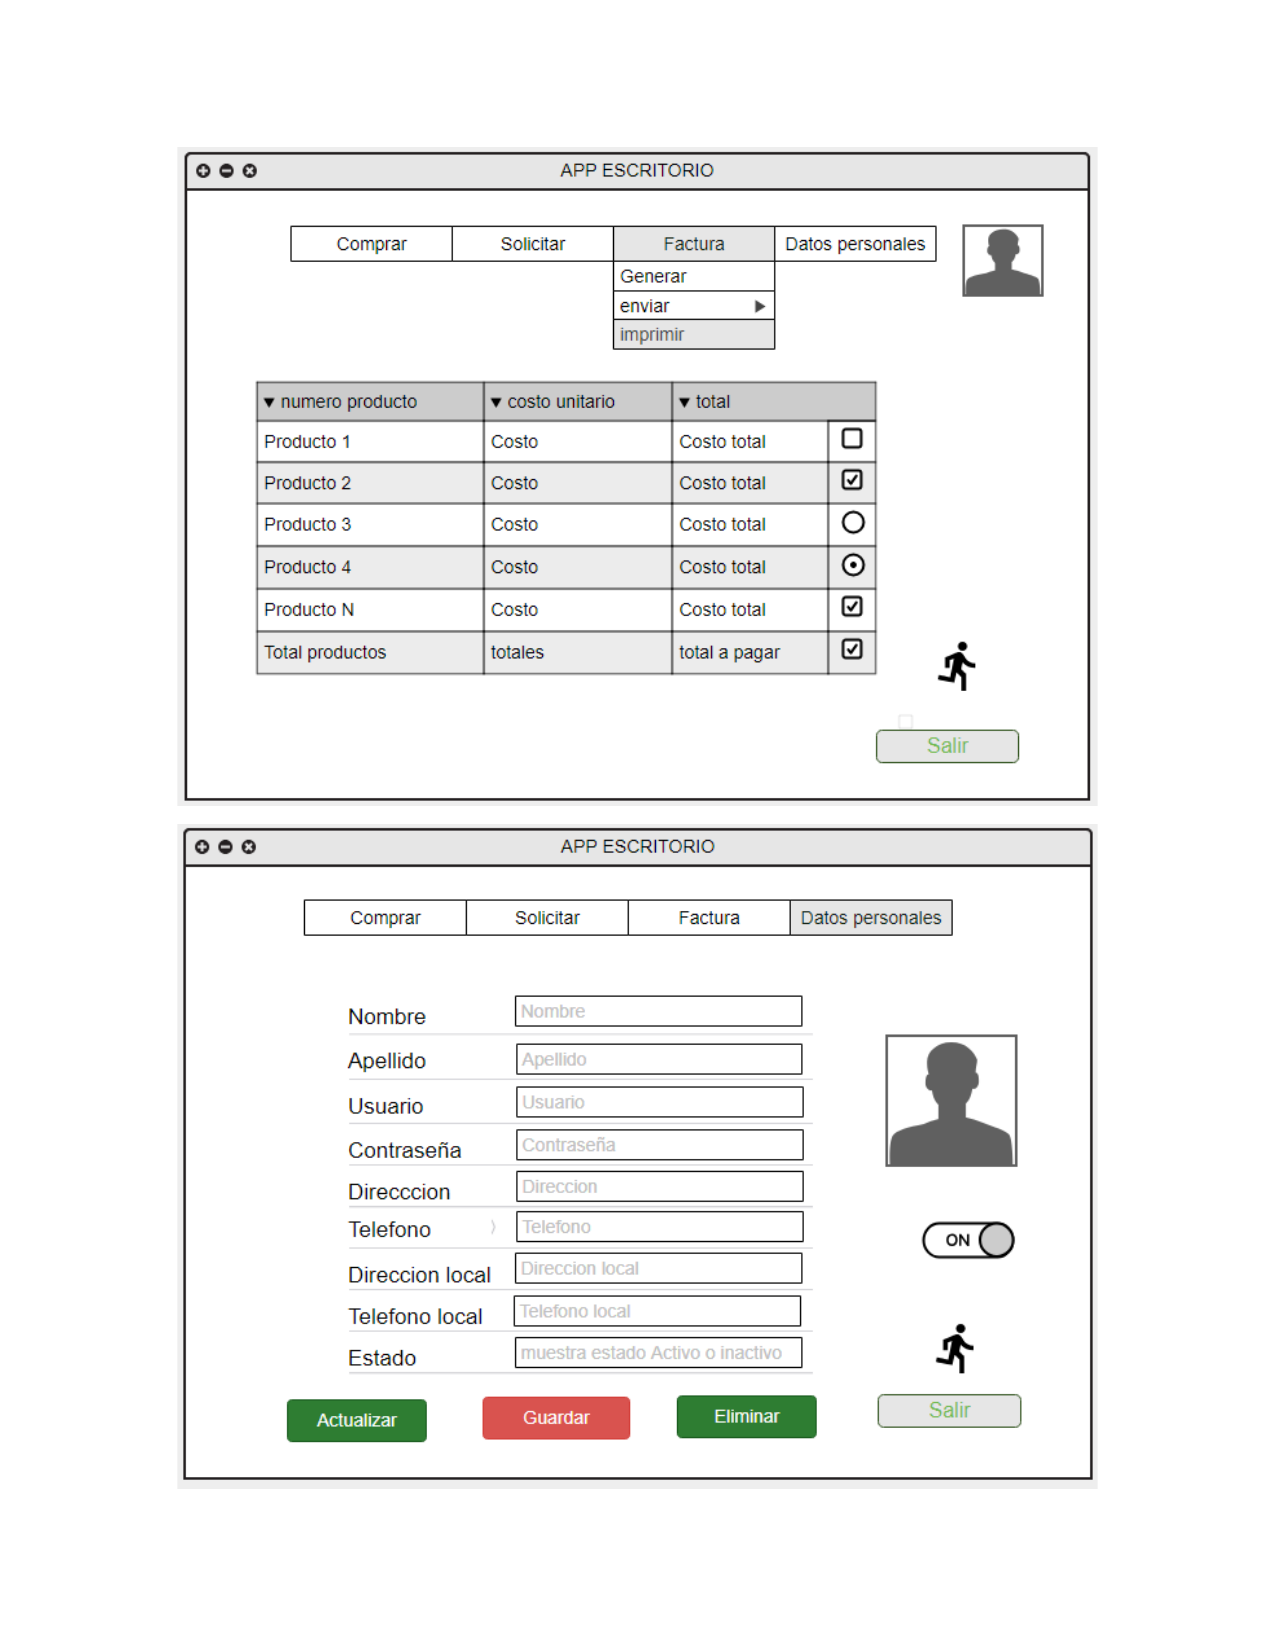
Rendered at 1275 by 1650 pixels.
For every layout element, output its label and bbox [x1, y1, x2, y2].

picture [177, 147, 1098, 806]
picture [177, 824, 1098, 1489]
